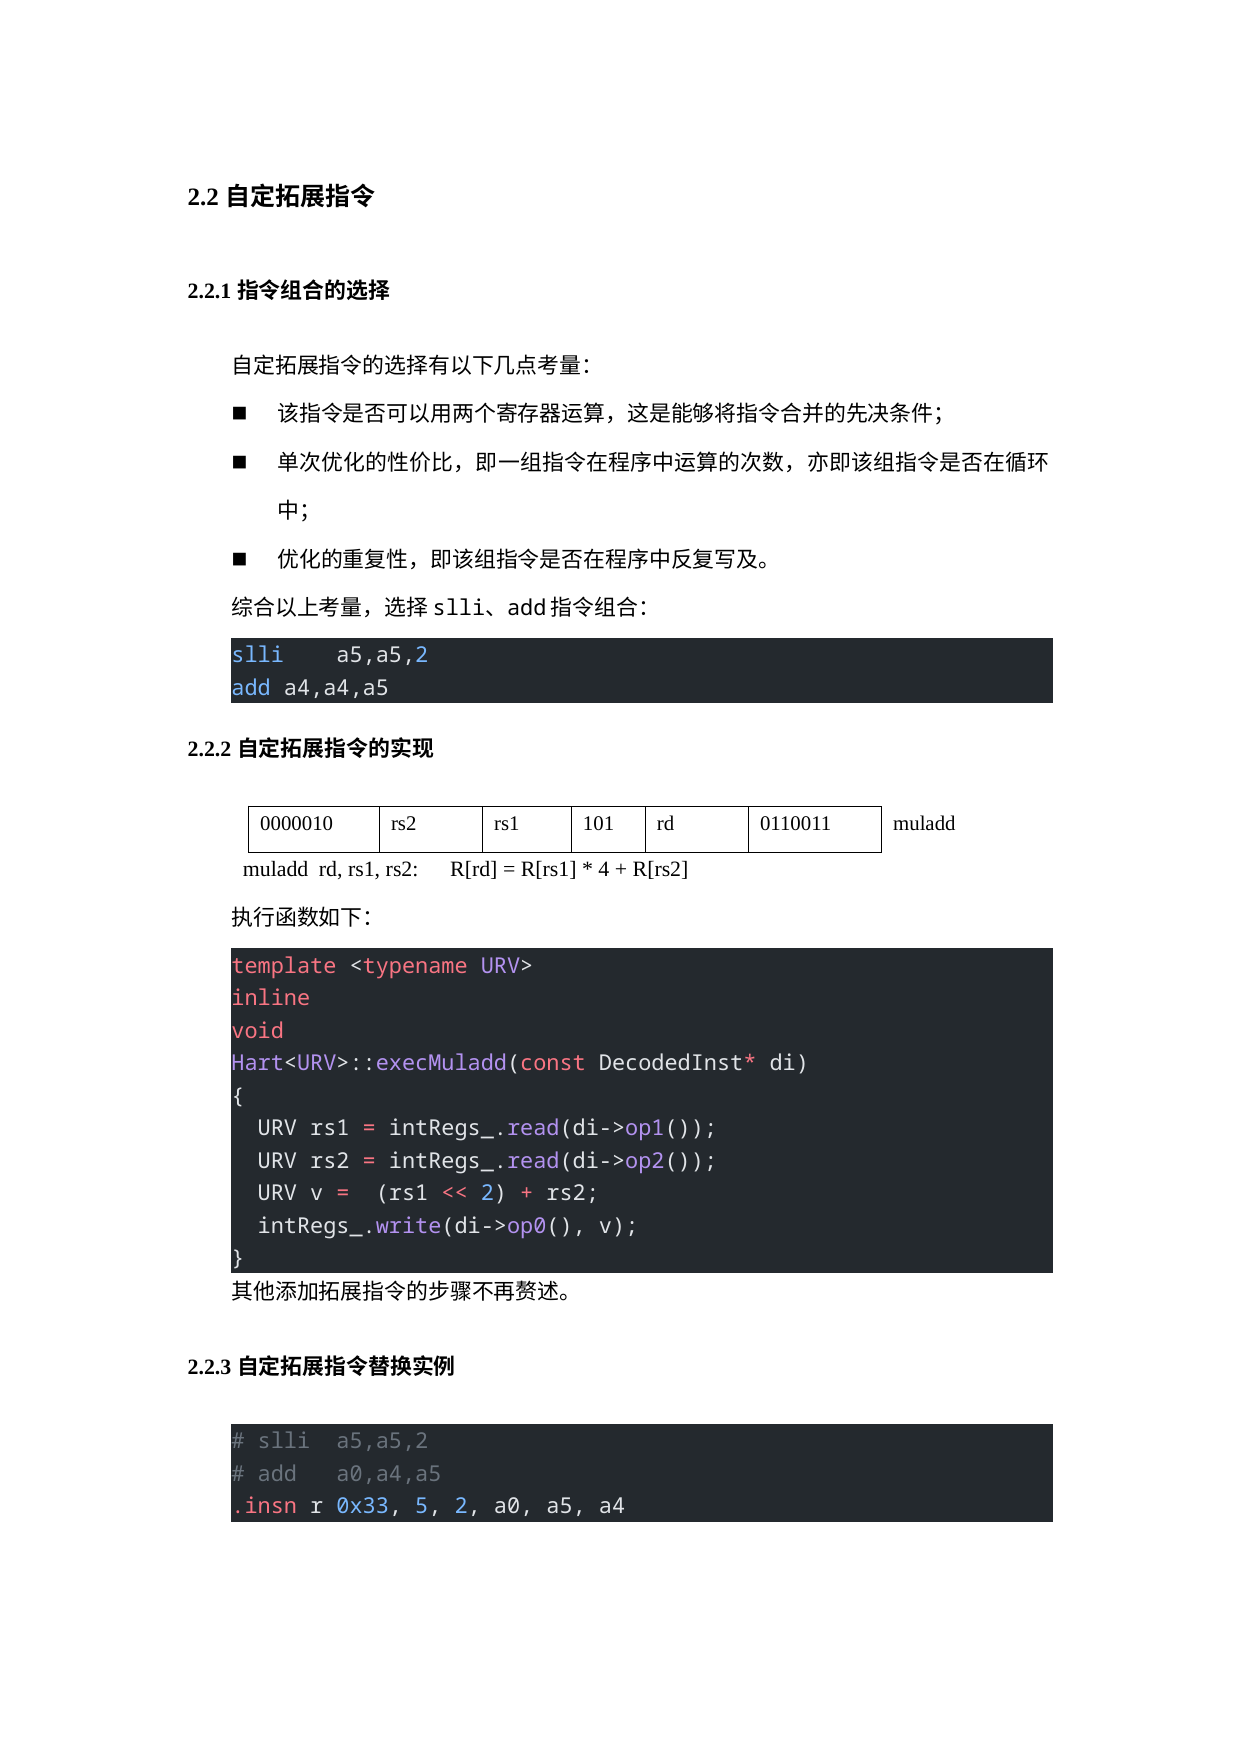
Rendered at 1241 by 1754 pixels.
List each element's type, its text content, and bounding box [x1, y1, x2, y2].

text Hart<URV>::execMuladd(const DecodedInst* di) [231, 1046, 1053, 1078]
text URV rs2 = intRegs_.read(di->op2()); [231, 1143, 1053, 1176]
text 执行函数如下： [187, 900, 1053, 932]
table_header rs1 [483, 807, 571, 852]
list 该指令是否可以用两个寄存器运算，这是能够将指令合并的先决条件； [231, 396, 1053, 428]
list 优化的重复性，即该组指令是否在程序中反复写及。 [231, 541, 1053, 574]
text { [231, 1078, 1053, 1111]
text slli a5,a5,2 [231, 638, 1053, 671]
text 其他添加拓展指令的步骤不再赘述。 [187, 1273, 1053, 1306]
subtitle 2.2.3 自定拓展指令替换实例 [187, 1349, 1053, 1381]
text .insn r 0x33, 5, 2, a0, a5, a4 [231, 1489, 1053, 1522]
text 自定拓展指令的选择有以下几点考量： [231, 348, 1053, 380]
text URV rs1 = intRegs_.read(di->op1()); [231, 1111, 1053, 1143]
table_header 0110011 [749, 807, 881, 852]
subtitle 2.2.1 指令组合的选择 [187, 272, 1053, 305]
text 综合以上考量，选择slli、add指令组合： [231, 590, 1053, 622]
subtitle 2.2.2 自定拓展指令的实现 [187, 730, 1053, 763]
table_header 0000010 [249, 807, 379, 852]
table_header rd [646, 807, 748, 852]
subtitle 2.2 自定拓展指令 [187, 162, 1053, 227]
text void [231, 1013, 1053, 1046]
table_header muladd [882, 806, 1044, 852]
text intRegs_.write(di->op0(), v); [231, 1208, 1053, 1241]
text inline [231, 981, 1053, 1013]
text muladd rd, rs1, rs2: R[rd] = R[rs1] * 4 + R[rs2] [187, 853, 1053, 885]
list 单次优化的性价比，即一组指令在程序中运算的次数，亦即该组指令是否在循环中； [231, 444, 1053, 526]
text } [231, 1241, 1053, 1273]
text URV v = (rs1 << 2) + rs2; [231, 1176, 1053, 1208]
table_header rs2 [380, 807, 482, 852]
text template <typename URV> [231, 948, 1053, 981]
text # add a0,a4,a5 [231, 1457, 1053, 1489]
text # slli a5,a5,2 [231, 1424, 1053, 1457]
text add a4,a4,a5 [231, 671, 1053, 703]
table_header 101 [572, 807, 645, 852]
